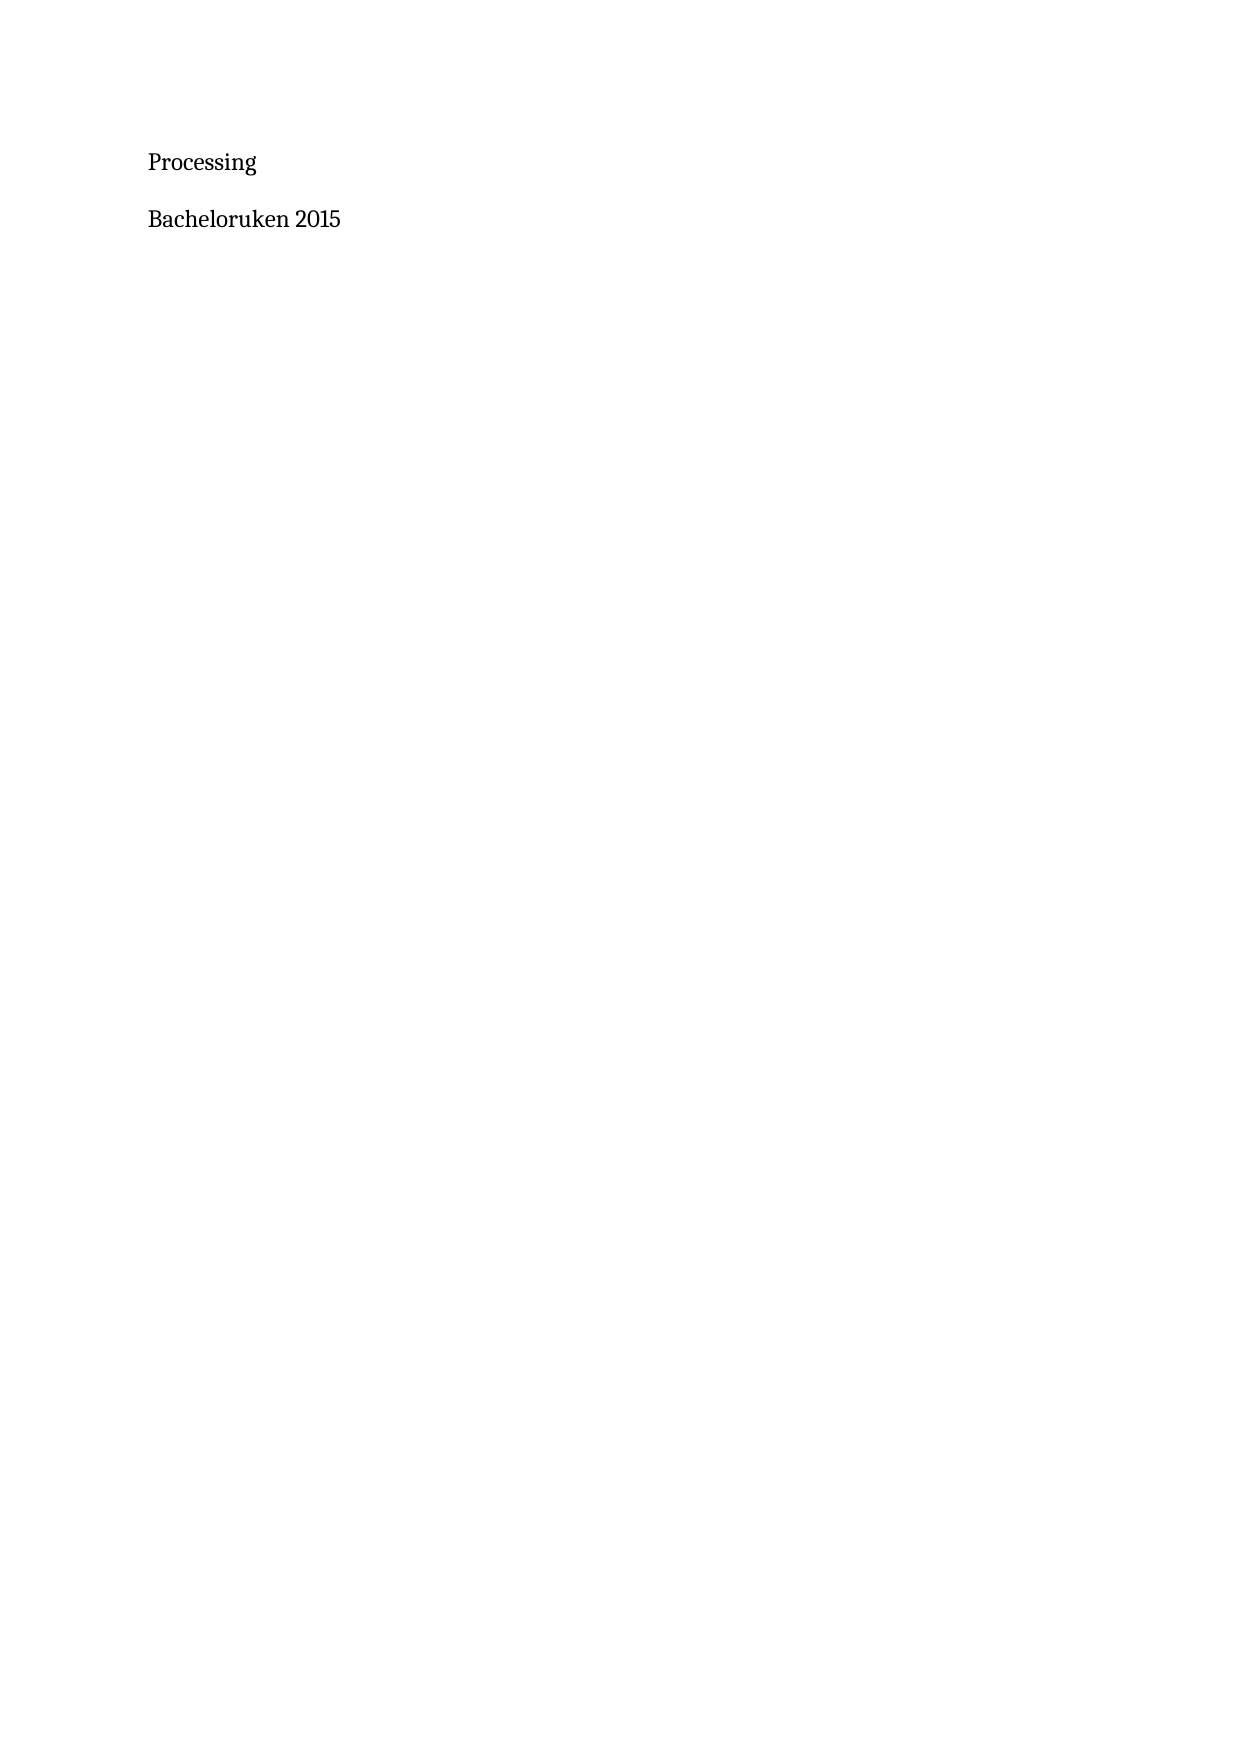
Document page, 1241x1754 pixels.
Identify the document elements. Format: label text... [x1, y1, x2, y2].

text Processing [148, 148, 1093, 176]
text Bacheloruken 2015 [148, 205, 1093, 234]
